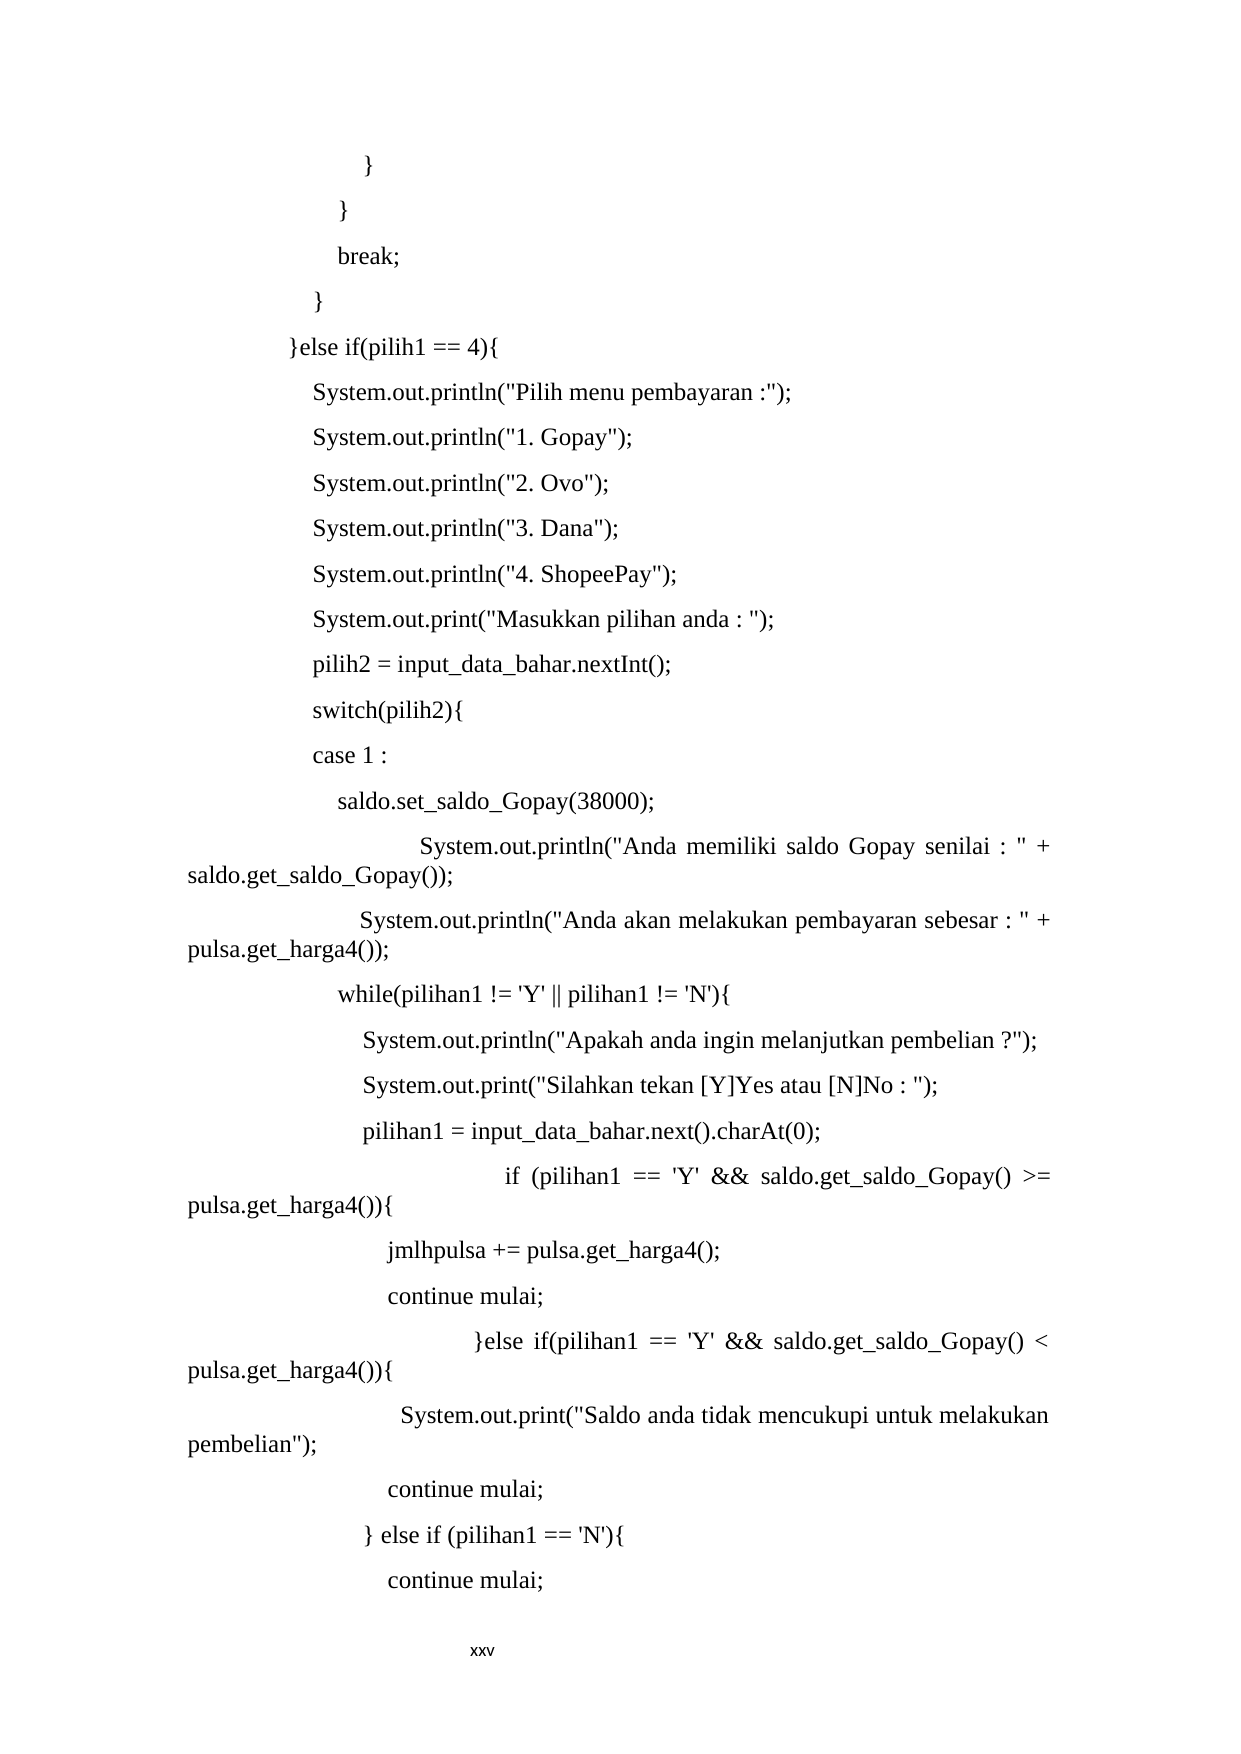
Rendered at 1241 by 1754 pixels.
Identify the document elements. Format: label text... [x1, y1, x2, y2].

text System.out.print("Silahkan tekan [Y]Yes atau [N]No : "); [187, 1070, 1053, 1099]
text break; [187, 241, 1053, 269]
text jmlhpulsa += pulsa.get_harga4(); [187, 1235, 1053, 1264]
text System.out.println("Anda akan melakukan pembayaran sebesar : " + pulsa.get_harga4()); [187, 905, 1053, 963]
text continue mulai; [187, 1474, 1053, 1503]
text pilihan1 = input_data_bahar.next().charAt(0); [187, 1116, 1053, 1144]
text }else if(pilihan1 == 'Y' && saldo.get_saldo_Gopay() < pulsa.get_harga4()){ [187, 1326, 1053, 1384]
text } [187, 195, 1053, 224]
text continue mulai; [187, 1565, 1053, 1594]
text } [187, 286, 1053, 315]
text continue mulai; [187, 1281, 1053, 1309]
text System.out.print("Masukkan pilihan anda : "); [187, 604, 1053, 633]
text System.out.println("4. ShopeePay"); [187, 559, 1053, 587]
text System.out.println("Pilih menu pembayaran :"); [187, 377, 1053, 406]
text while(pilihan1 != 'Y' || pilihan1 != 'N'){ [187, 979, 1053, 1008]
text System.out.print("Saldo anda tidak mencukupi untuk melakukan pembelian"); [187, 1400, 1053, 1458]
text } [187, 150, 1053, 179]
text if (pilihan1 == 'Y' && saldo.get_saldo_Gopay() >= pulsa.get_harga4()){ [187, 1161, 1053, 1219]
text } else if (pilihan1 == 'N'){ [187, 1520, 1053, 1549]
text System.out.println("Apakah anda ingin melanjutkan pembelian ?"); [187, 1025, 1053, 1054]
text System.out.println("2. Ovo"); [187, 468, 1053, 497]
text System.out.println("Anda memiliki saldo Gopay senilai : " + saldo.get_saldo_Gopay()); [187, 831, 1053, 889]
text case 1 : [187, 740, 1053, 769]
text System.out.println("3. Dana"); [187, 513, 1053, 542]
text }else if(pilih1 == 4){ [187, 332, 1053, 360]
text switch(pilih2){ [187, 695, 1053, 724]
text saldo.set_saldo_Gopay(38000); [187, 786, 1053, 814]
text System.out.println("1. Gopay"); [187, 422, 1053, 451]
text pilih2 = input_data_bahar.nextInt(); [187, 649, 1053, 678]
